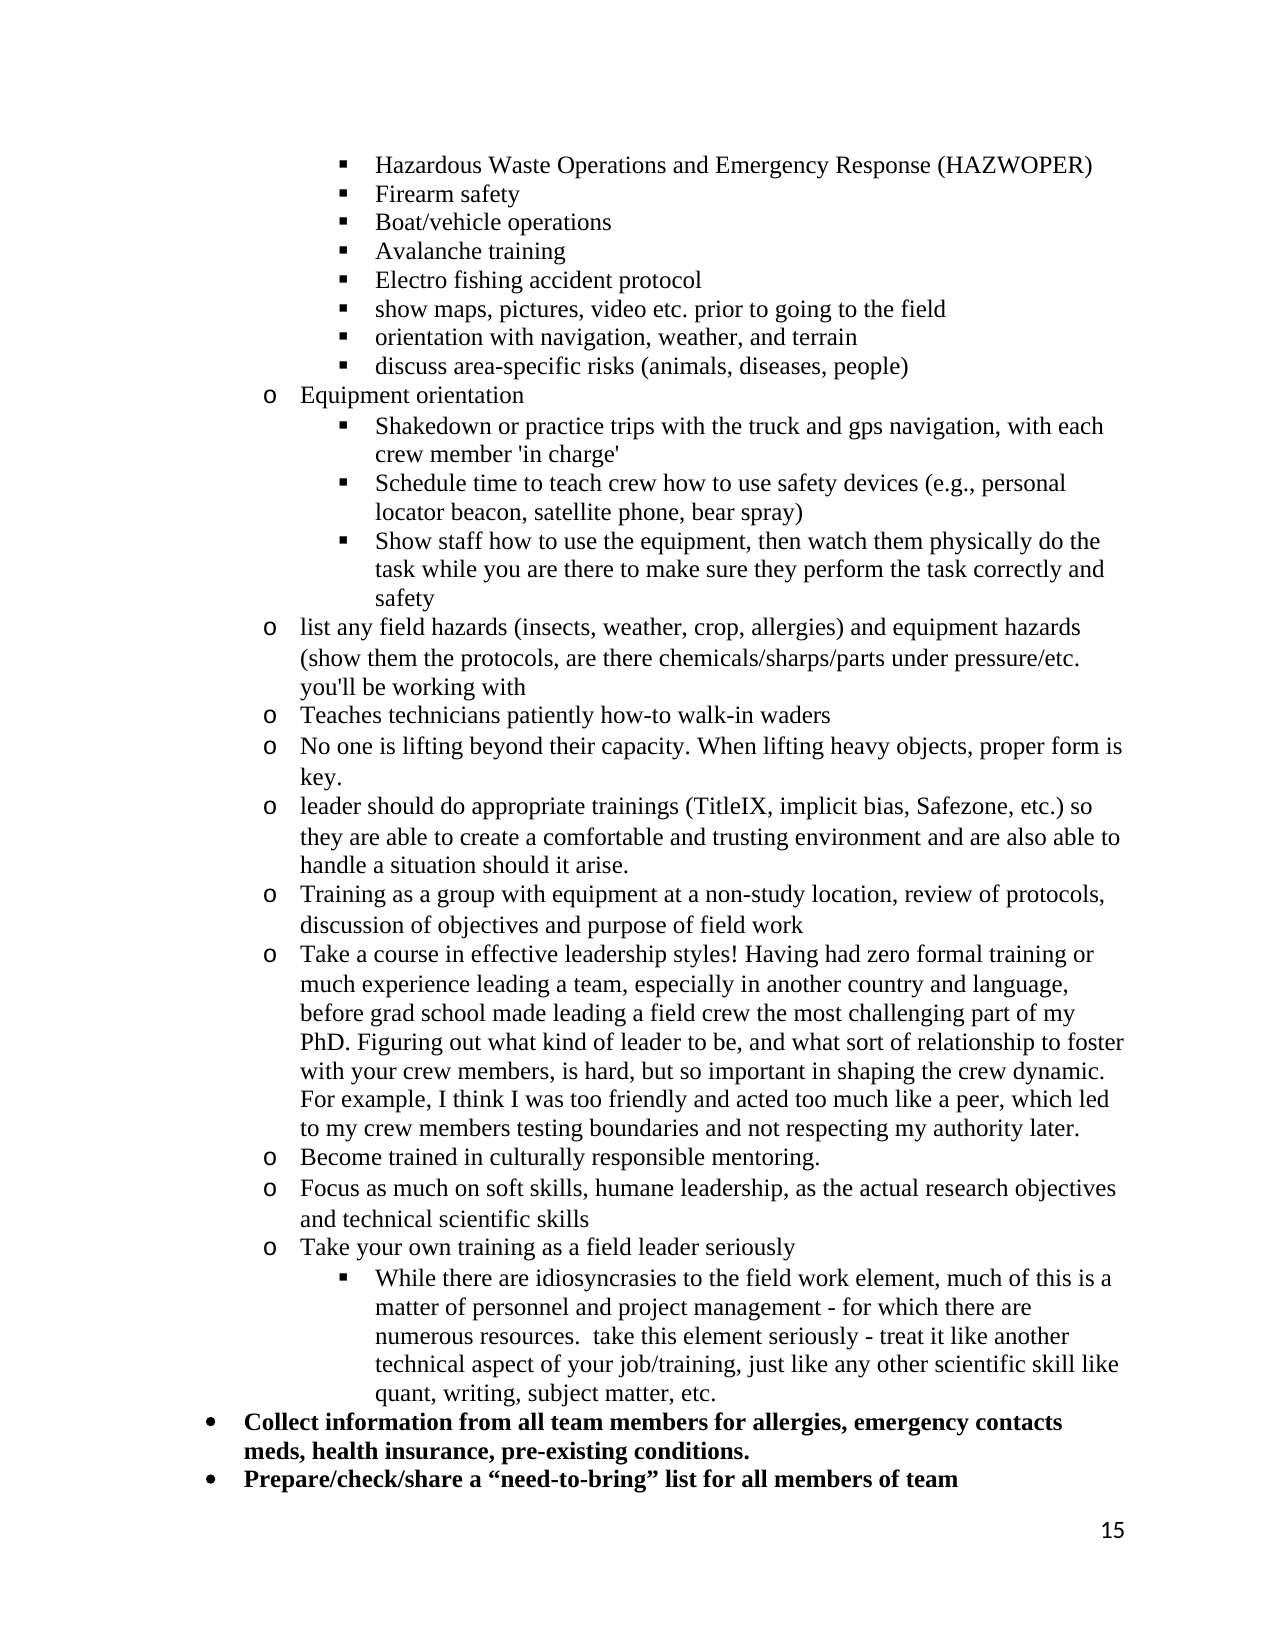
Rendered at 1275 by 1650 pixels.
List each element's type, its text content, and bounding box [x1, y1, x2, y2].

list Schedule time to teach crew how to use safety devices (e.g., personal locator beacon, satellite phone, bear spray) [337, 468, 1125, 526]
list discuss area-specific risks (animals, diseases, people) [337, 351, 1125, 380]
list Teaches technicians patiently how-to walk-in waders [262, 700, 1125, 731]
list Focus as much on soft skills, humane leadership, as the actual research objectives and technical scientific skills [262, 1173, 1125, 1232]
list Firearm safety [337, 179, 1125, 207]
list Show staff how to use the equipment, then watch them physically do the task while you are there to make sure they perform the task correctly and safety [337, 526, 1125, 612]
list Electro fishing accident protocol [337, 265, 1125, 294]
list leader should do appropriate trainings (TitleIX, implicit bias, Safezone, etc.) so they are able to create a comfortable and trusting environment and are also able to handle a situation should it arise. [262, 791, 1125, 879]
list Training as a group with equipment at a non-study location, review of protocols, discussion of objectives and purpose of field work [262, 879, 1125, 939]
list Take your own training as a field leader seriously [262, 1232, 1125, 1263]
list Avalanche training [337, 236, 1125, 265]
list Equipment orientation [262, 380, 1125, 411]
list Become trained in culturally responsible mentoring. [262, 1142, 1125, 1173]
list show maps, pictures, video etc. prior to going to the field [337, 294, 1125, 322]
list Take a course in effective leadership styles! Having had zero formal training or much experience leading a team, especially in another country and language, before grad school made leading a field crew the most challenging part of my PhD. Figuring out what kind of leader to be, and what sort of relationship to foster with your crew members, is hard, but so important in shaping the crew dynamic. For example, I think I was too friendly and acted too much like a peer, which led to my crew members testing boundaries and not respecting my authority later. [262, 939, 1125, 1142]
list list any field hazards (insects, weather, crop, allergies) and equipment hazards (show them the protocols, are there chemicals/sharps/parts under pressure/etc. you'll be working with [262, 612, 1125, 700]
list Shakedown or practice trips with the truck and gps navigation, with each crew member 'in charge' [337, 411, 1125, 468]
list No one is lifting beyond their capacity. When lifting heavy objects, proper form is key. [262, 731, 1125, 791]
list While there are idiosyncrasies to the field work element, much of this is a matter of personnel and project management - for which there are numerous resources. take this element seriously - treat it like another technical aspect of your job/training, just like any other scientific skill like quant, writing, subject matter, etc. [337, 1263, 1125, 1407]
list Prepare/check/share a “need-to-bring” list for all members of team [206, 1464, 1125, 1493]
list Hazardous Waste Operations and Emergency Response (HAZWOPER) [337, 150, 1125, 179]
list Collect information from all team members for allergies, emergency contacts meds, health insurance, pre-existing conditions. [206, 1407, 1125, 1464]
list Boat/vehicle operations [337, 207, 1125, 236]
list orientation with navigation, weather, and terrain [337, 322, 1125, 351]
